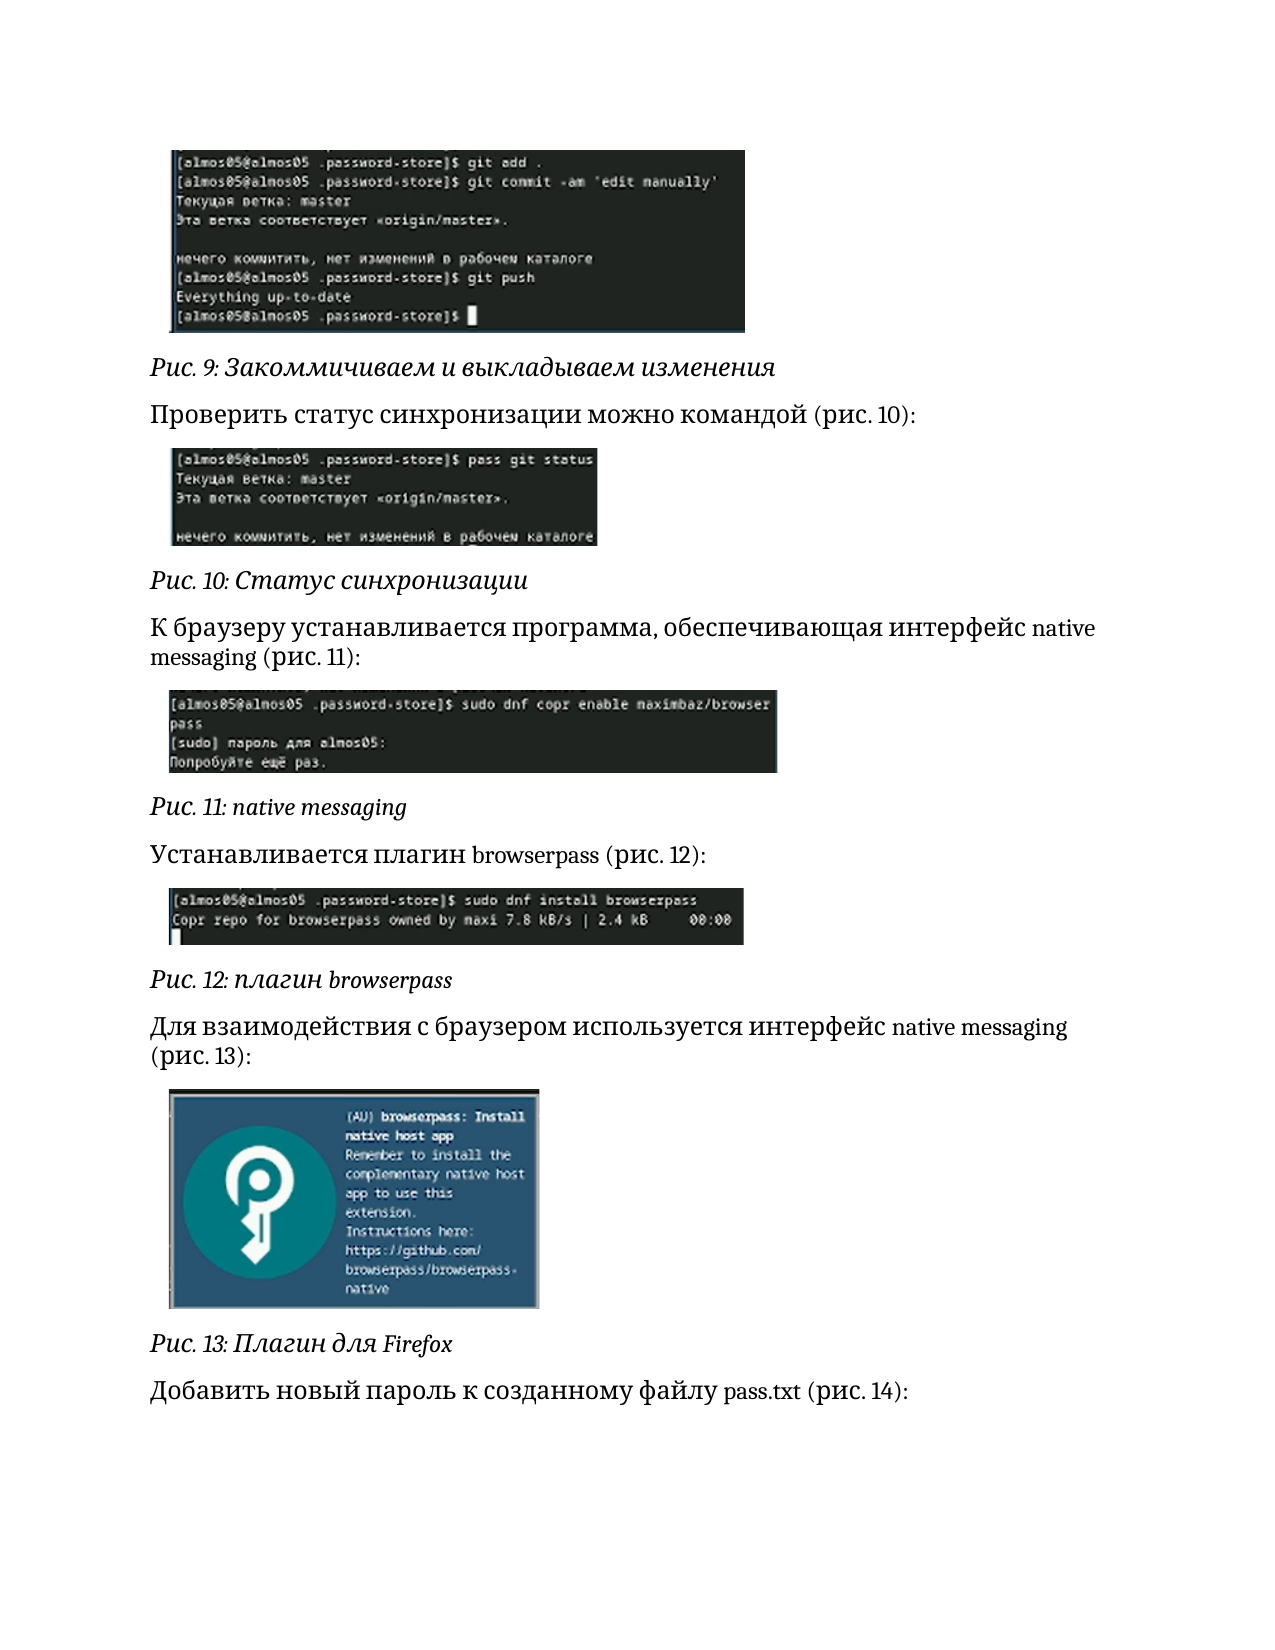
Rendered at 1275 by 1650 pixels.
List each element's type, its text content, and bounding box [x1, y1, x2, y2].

text Проверить статус синхронизации можно командой (рис. 10): [150, 401, 1125, 430]
text Рис. 9: Закоммичиваем и выкладываем изменения [150, 354, 1125, 382]
text Добавить новый пароль к созданному файлу pass.txt (рис. 14): [150, 1377, 1125, 1406]
text Рис. 10: Статус синхронизации [150, 567, 1125, 595]
picture [168, 150, 745, 333]
text Рис. 13: Плагин для Firefox [150, 1329, 1125, 1358]
text Рис. 12: плагин browserpass [150, 966, 1125, 994]
picture [168, 1089, 540, 1309]
text Рис. 11: native messaging [150, 793, 1125, 822]
picture [168, 888, 744, 945]
text К браузеру устанавливается программа, обеспечивающая интерфейс native messaging (рис. 11): [150, 614, 1125, 672]
text Устанавливается плагин browserpass (рис. 12): [150, 841, 1125, 869]
picture [168, 690, 778, 773]
picture [168, 448, 598, 546]
text Для взаимодействия с браузером используется интерфейс native messaging (рис. 13): [150, 1013, 1125, 1071]
